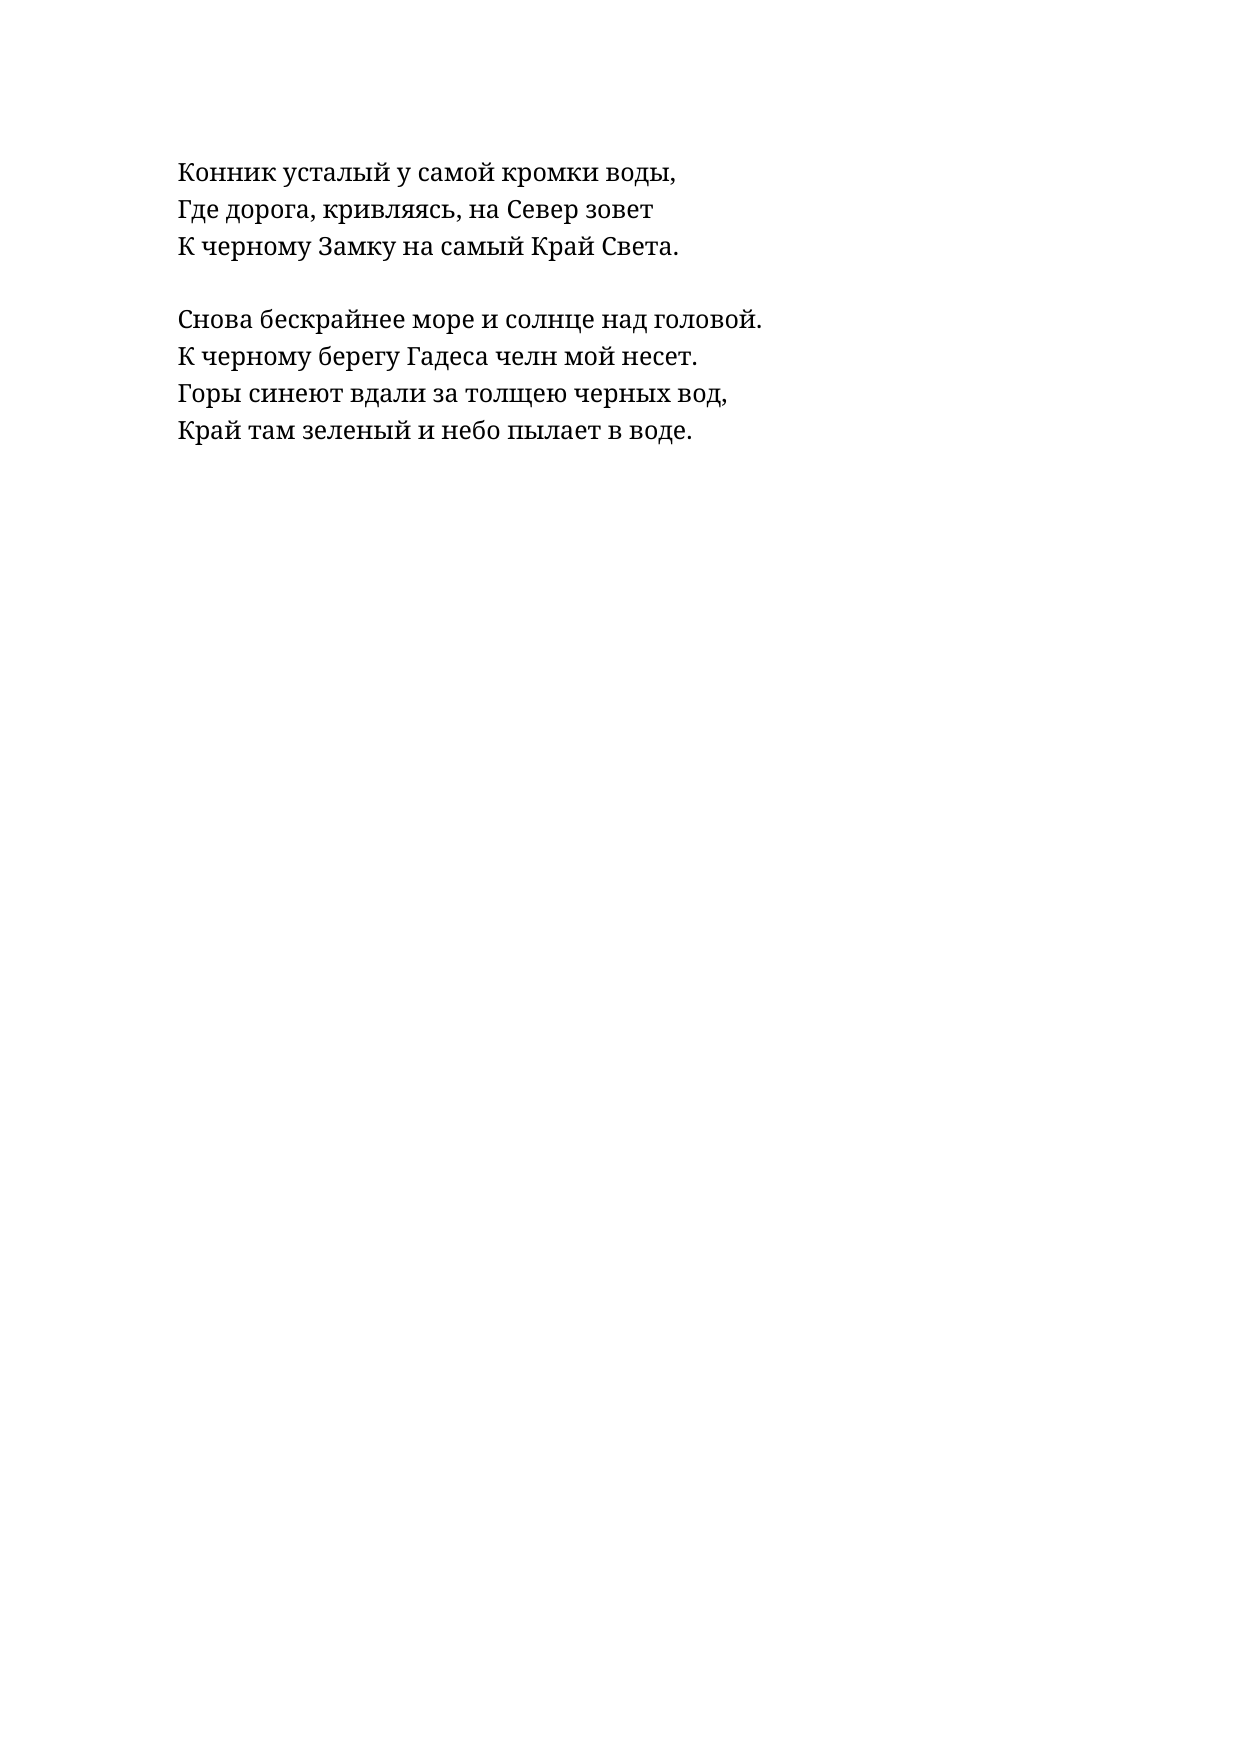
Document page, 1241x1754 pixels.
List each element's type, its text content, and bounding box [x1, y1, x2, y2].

text Где дорога, кривляясь, на Север зовет [177, 192, 1152, 226]
text Горы синеют вдали за толщею черных вод, [177, 376, 1152, 409]
text Снова бескрайнее море и солнце над головой. [177, 302, 1152, 336]
text К черному Замку на самый Край Света. [177, 228, 1152, 262]
text Край там зеленый и небо пылает в воде. [177, 412, 1152, 446]
text К черному берегу Гадеса челн мой несет. [177, 339, 1152, 373]
text Конник усталый у самой кромки воды, [177, 155, 1152, 189]
